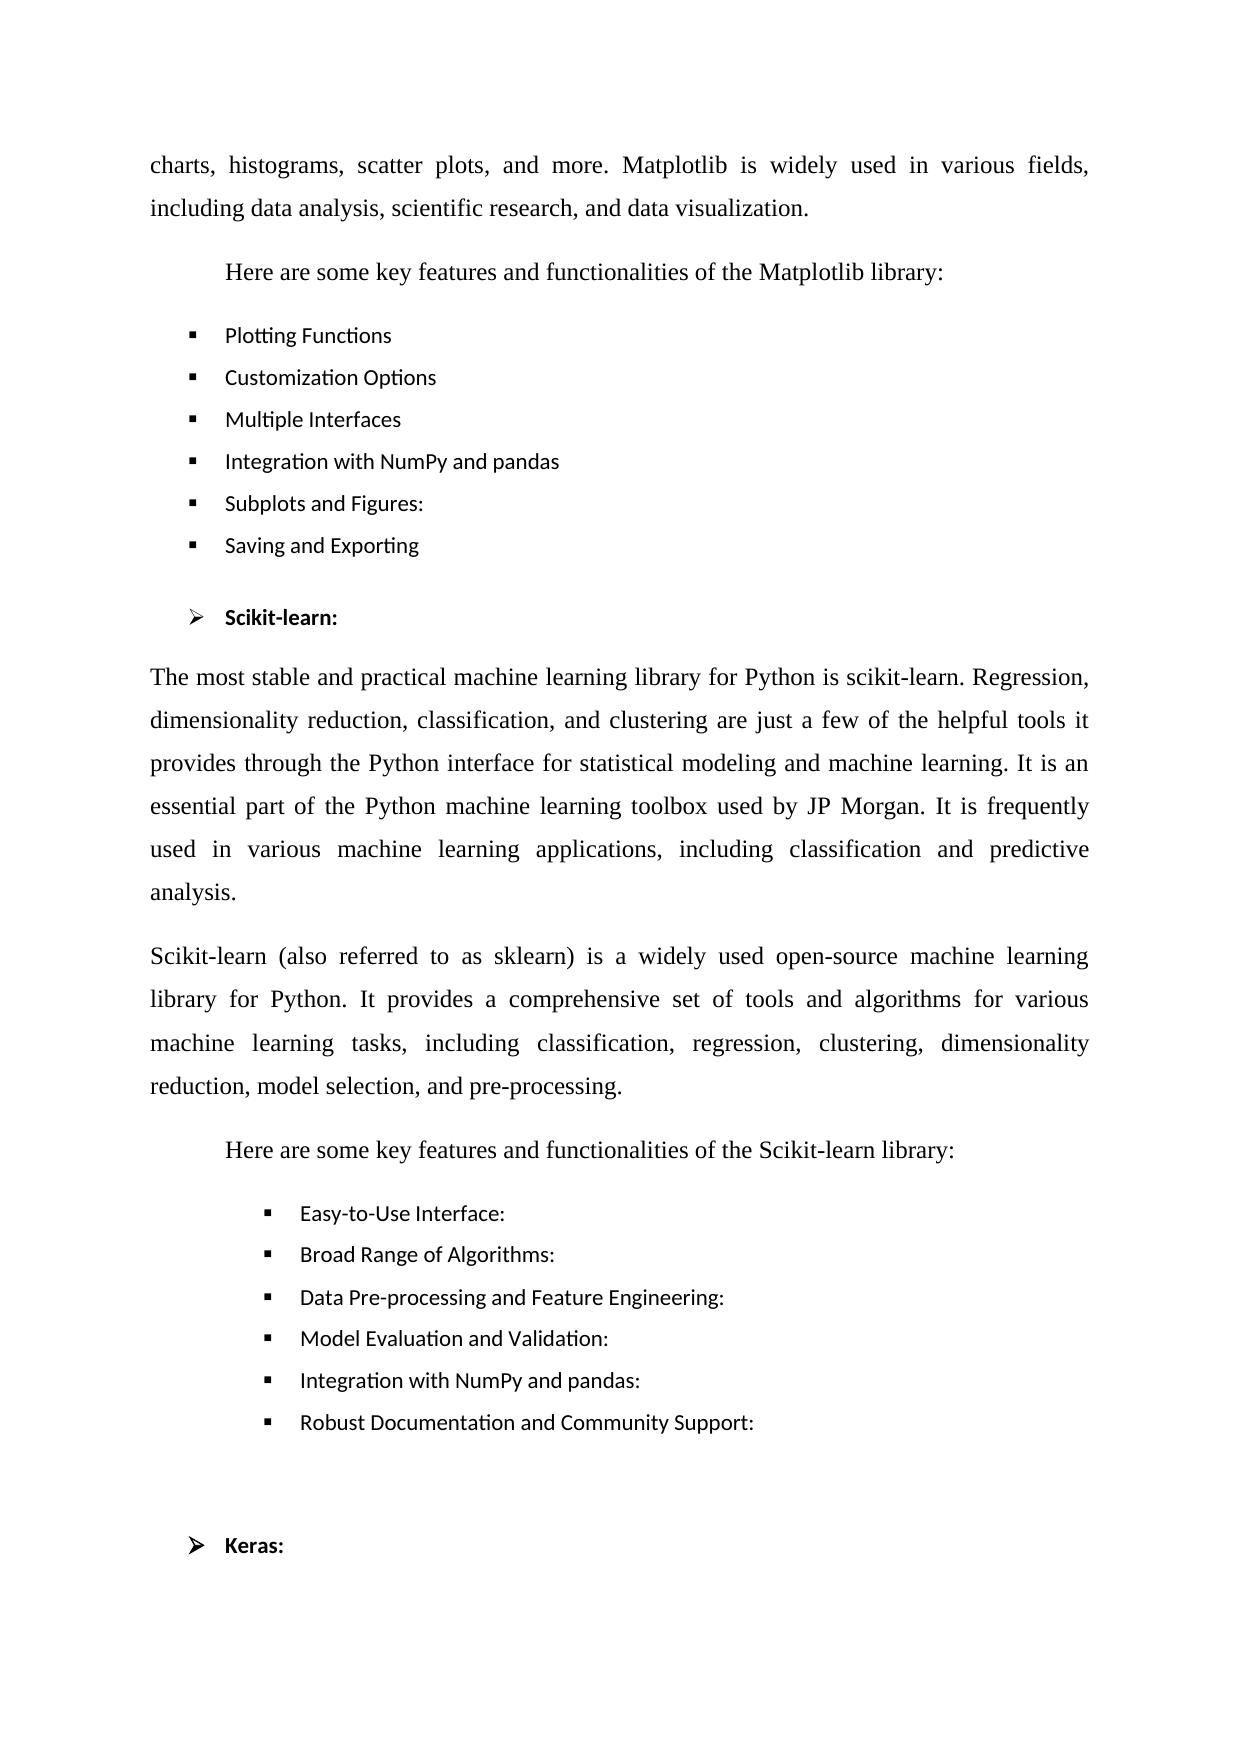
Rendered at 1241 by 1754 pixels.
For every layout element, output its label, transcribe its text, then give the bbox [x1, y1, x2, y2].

list Plotting Functions [187, 321, 1090, 349]
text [150, 150, 1090, 222]
list Integration with NumPy and pandas: [262, 1367, 1090, 1394]
text Here are some key features and functionalities of the Scikit-learn library: [225, 1135, 1090, 1163]
list Multiple Interfaces [187, 405, 1090, 433]
list Subplots and Figures: [187, 489, 1090, 517]
text Here are some key features and functionalities of the Matplotlib library: [225, 257, 1090, 286]
list Model Evaluation and Validation: [262, 1324, 1090, 1353]
text The most stable and practical machine learning library for Python is scikit-learn. Regression, dimensionality reduction, classification, and clustering are just a few of the helpful tools it provides through the Python interface for statistical modeling and machine learning. It is an essential part of the Python machine learning toolbox used by JP Morgan. It is frequently used in various machine learning applications, including classification and predictive analysis. [150, 662, 1090, 906]
list Saving and Exporting [187, 531, 1090, 559]
list Customization Options [187, 363, 1090, 391]
list Easy-to-Use Interface: [262, 1199, 1090, 1227]
list Broad Range of Algorithms: [262, 1241, 1090, 1269]
list Robust Documentation and Community Support: [262, 1408, 1090, 1437]
list Data Pre-processing and Feature Engineering: [262, 1283, 1090, 1311]
list Scikit-learn: [187, 603, 1090, 631]
list Integration with NumPy and pandas [187, 447, 1090, 475]
list Keras: [187, 1531, 1090, 1559]
text Scikit-learn (also referred to as sklearn) is a widely used open-source machine learning library for Python. It provides a comprehensive set of tools and algorithms for various machine learning tasks, including classification, regression, clustering, dimensionality reduction, model selection, and pre-processing. [150, 941, 1090, 1099]
